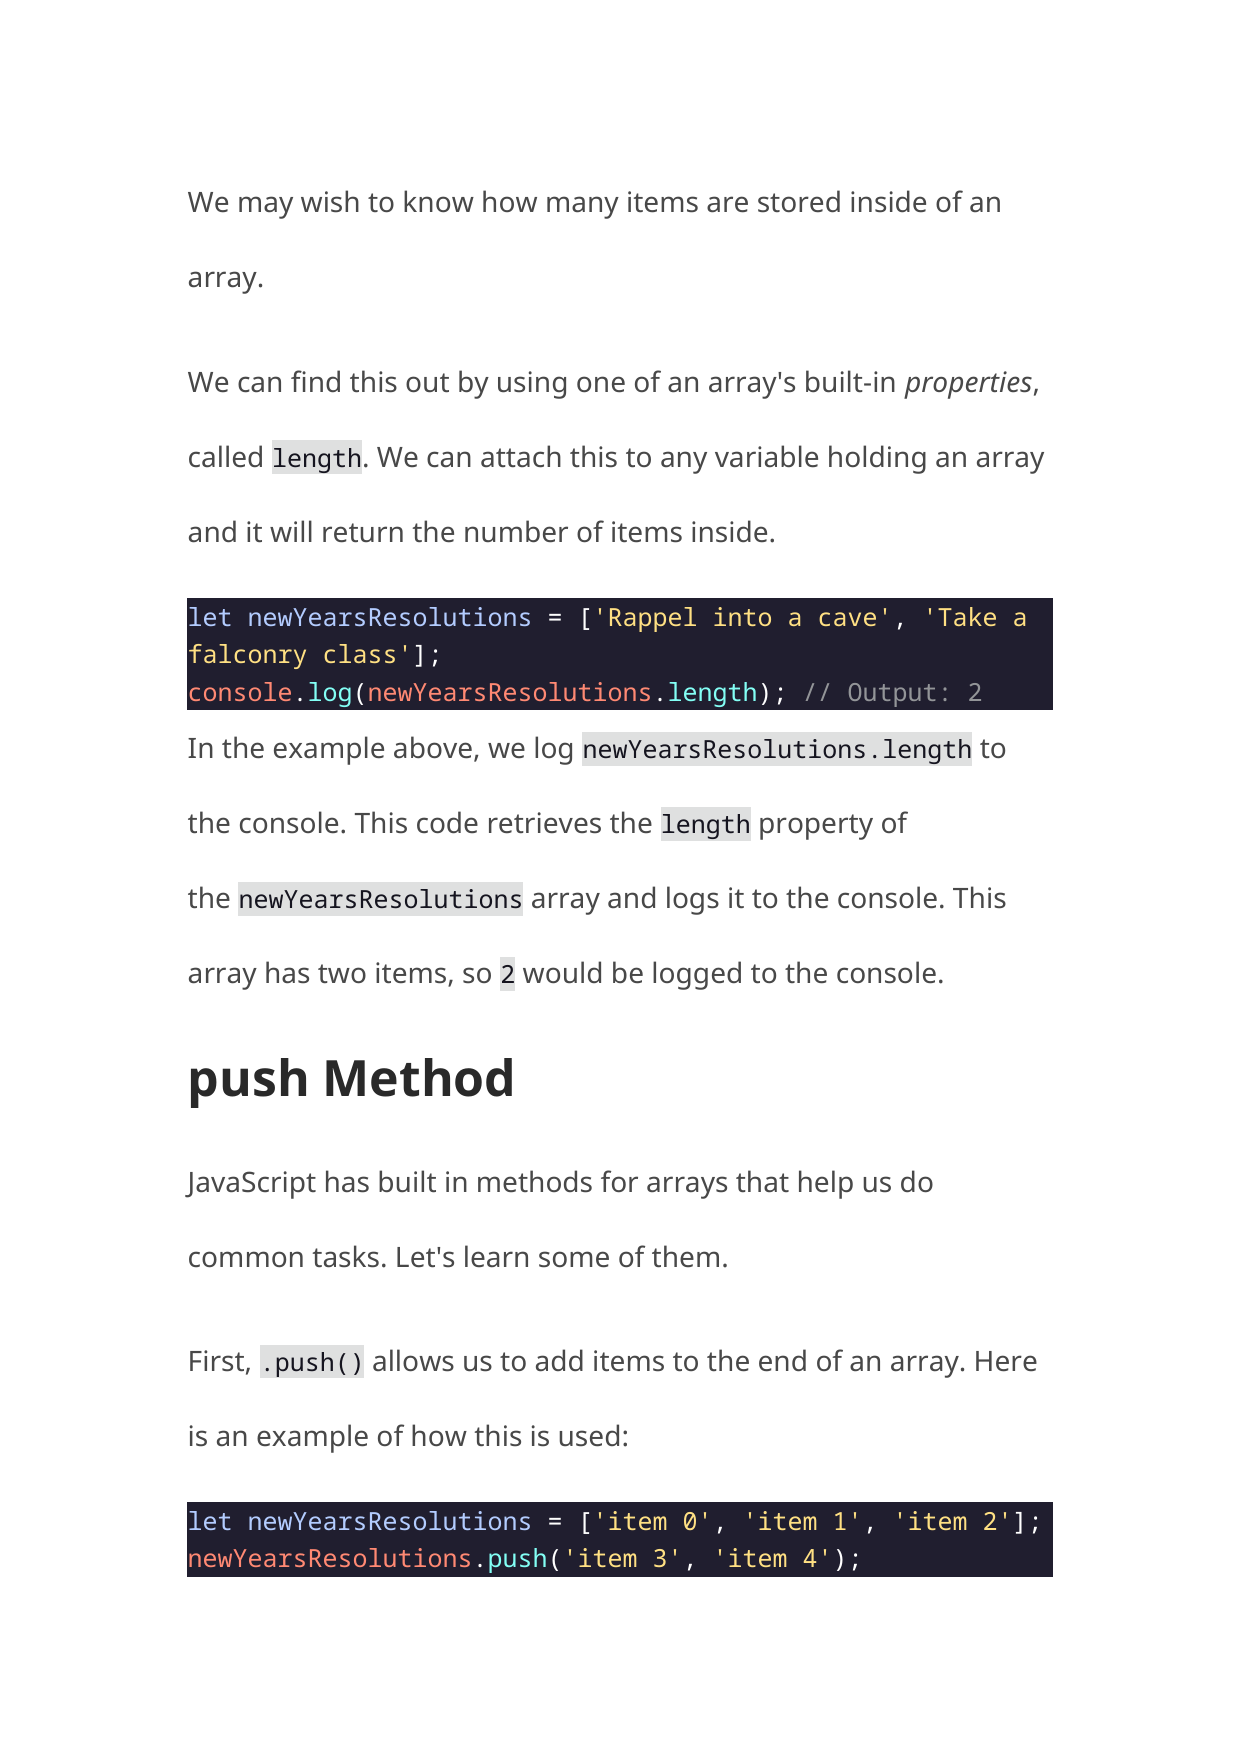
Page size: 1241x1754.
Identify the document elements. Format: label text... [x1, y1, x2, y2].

text First, .push() allows us to add items to the end of an array. Here is an example of how this is used: [187, 1323, 1053, 1473]
text let newYearsResolutions = ['Rappel into a cave', 'Take a falconry class']; console.log(newYearsResolutions.length); // Output: 2 [187, 598, 1053, 710]
subtitle push Method [187, 1039, 1053, 1114]
text JavaScript has built in methods for arrays that help us do common tasks. Let's learn some of them. [187, 1144, 1053, 1294]
text let newYearsResolutions = ['item 0', 'item 1', 'item 2']; newYearsResolutions.push('item 3', 'item 4'); [187, 1502, 1053, 1577]
text We can find this out by using one of an array's built-in properties, called length. We can attach this to any variable holding an array and it will return the number of items inside. [187, 344, 1053, 569]
text In the example above, we log newYearsResolutions.length to the console. This code retrieves the length property of the newYearsResolutions array and logs it to the console. This array has two items, so 2 would be logged to the console. [187, 710, 1053, 1010]
text We may wish to know how many items are stored inside of an array. [187, 164, 1053, 314]
